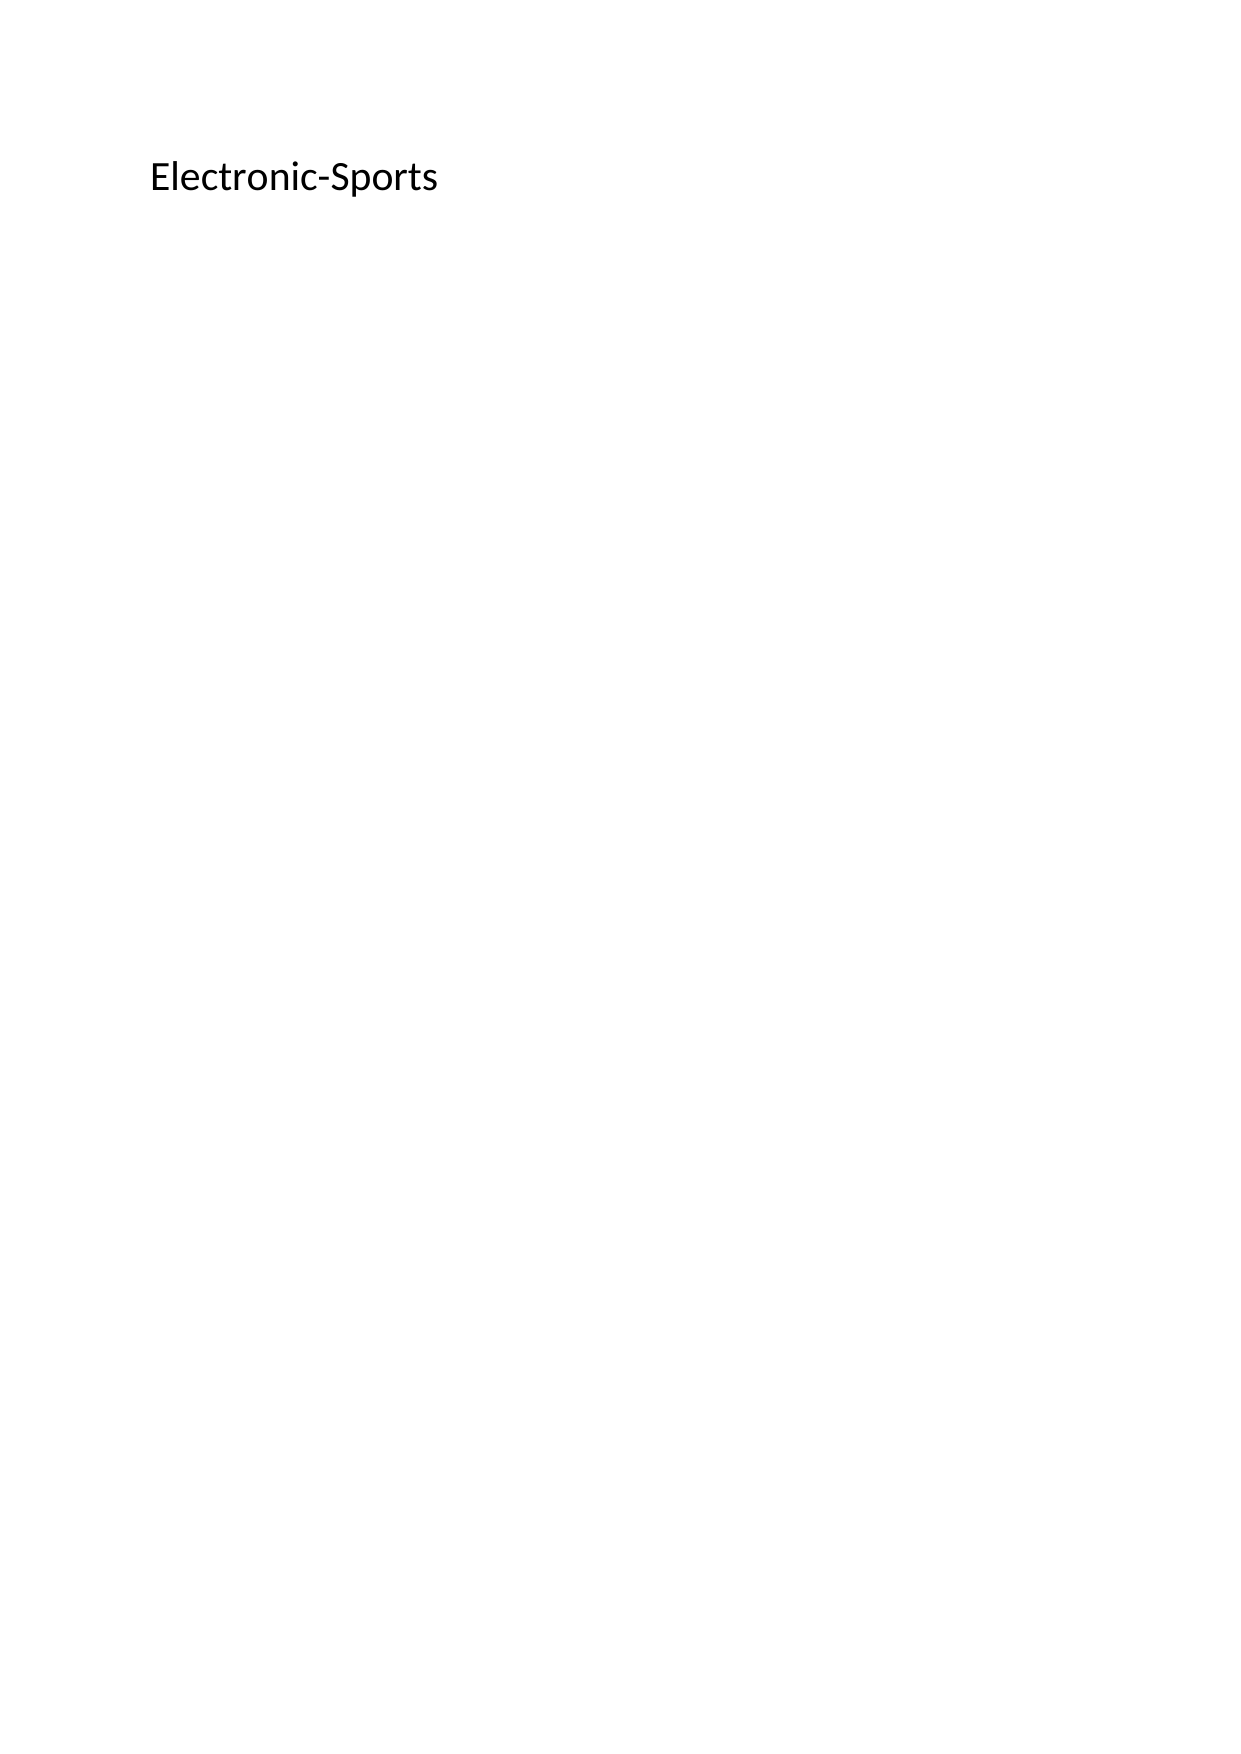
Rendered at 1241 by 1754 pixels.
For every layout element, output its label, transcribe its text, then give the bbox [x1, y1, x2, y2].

text Electronic-Sports [150, 150, 1090, 201]
